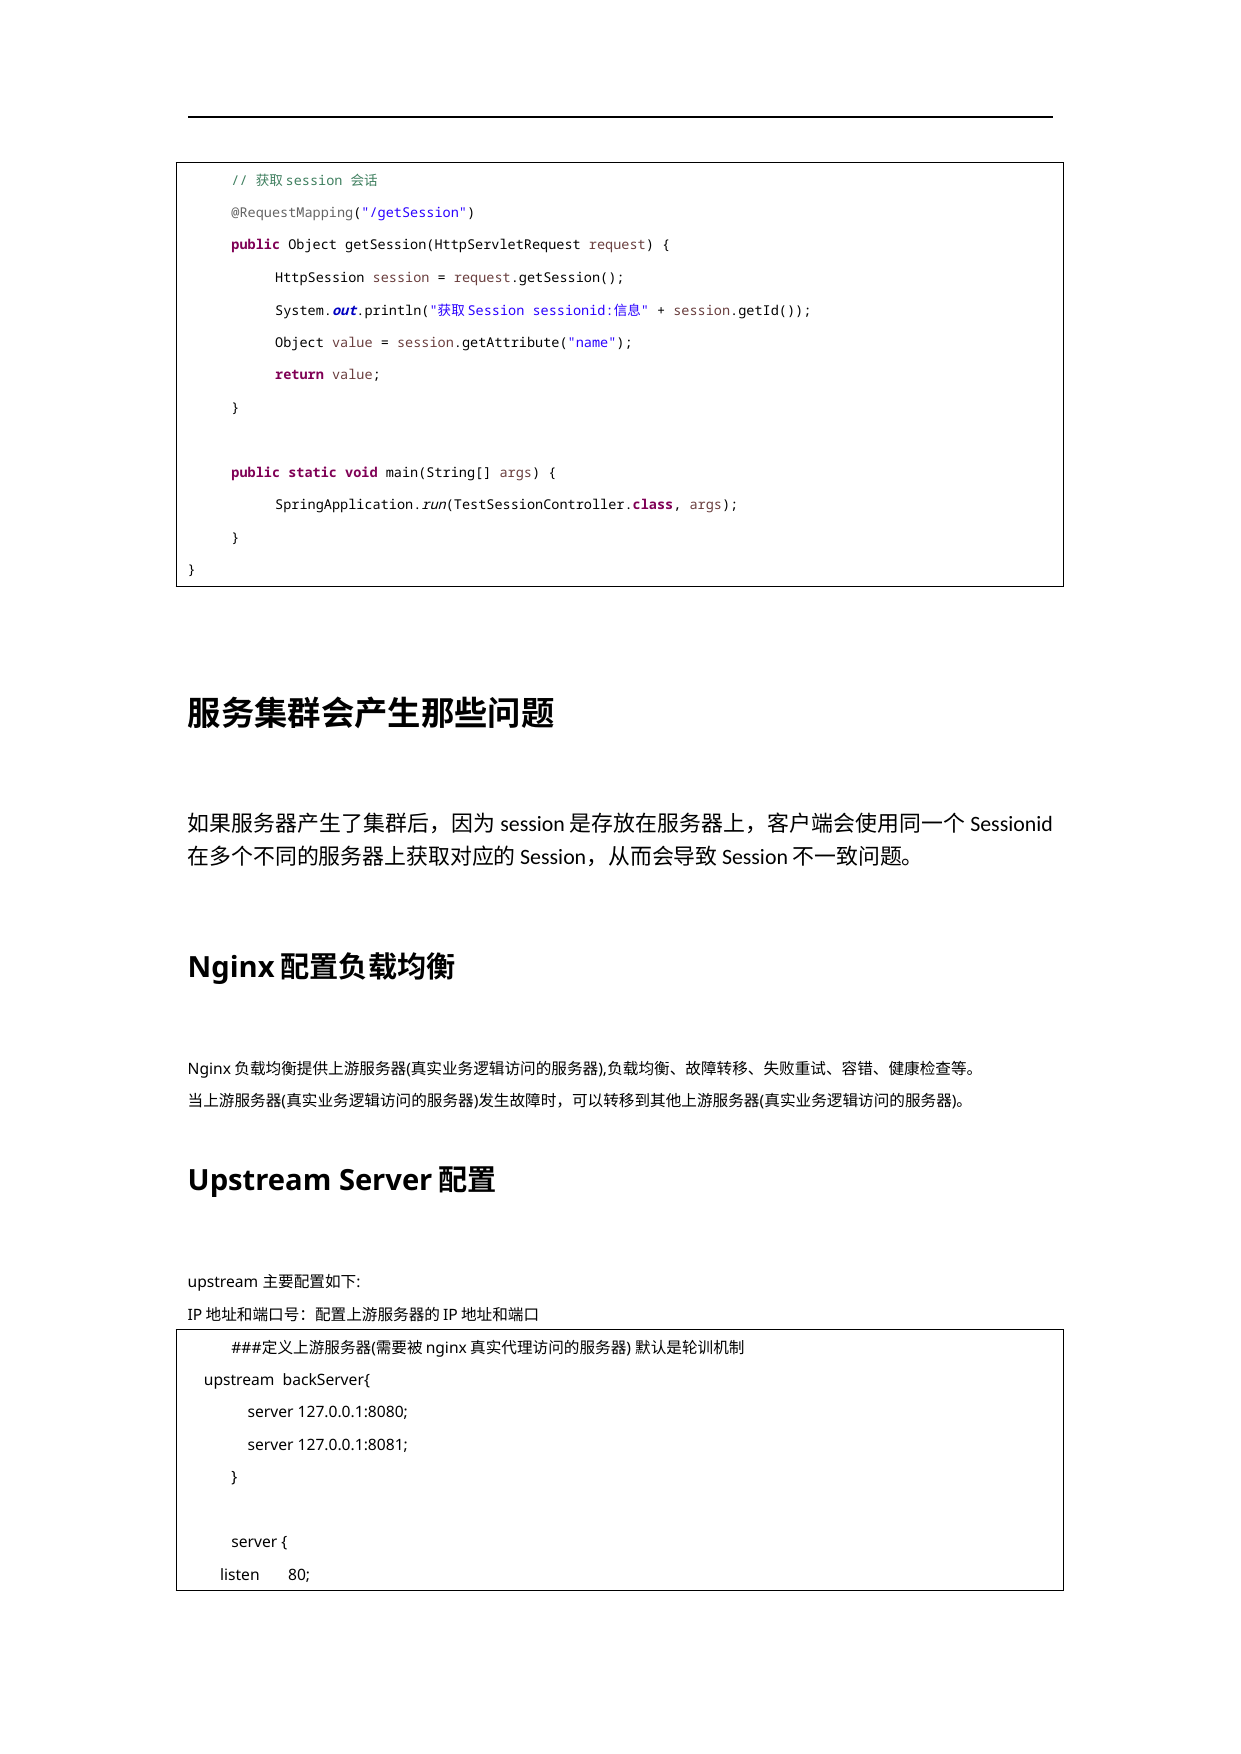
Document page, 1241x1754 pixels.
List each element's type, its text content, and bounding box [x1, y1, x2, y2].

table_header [177, 1330, 1063, 1590]
text 当上游服务器(真实业务逻辑访问的服务器)发生故障时，可以转移到其他上游服务器(真实业务逻辑访问的服务器)。 [187, 1084, 1053, 1116]
text 如果服务器产生了集群后，因为session是存放在服务器上，客户端会使用同一个Sessionid在多个不同的服务器上获取对应的Session，从而会导致Session不一致问题。 [187, 806, 1053, 871]
subtitle 服务集群会产生那些问题 [187, 679, 1053, 744]
subtitle Upstream Server配置 [187, 1146, 1053, 1211]
text IP地址和端口号：配置上游服务器的IP地址和端口 [187, 1297, 1053, 1329]
text Nginx负载均衡提供上游服务器(真实业务逻辑访问的服务器),负载均衡、故障转移、失败重试、容错、健康检查等。 [187, 1051, 1053, 1084]
subtitle Nginx配置负载均衡 [187, 932, 1053, 997]
text upstream 主要配置如下: [187, 1264, 1053, 1297]
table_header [177, 163, 1063, 586]
